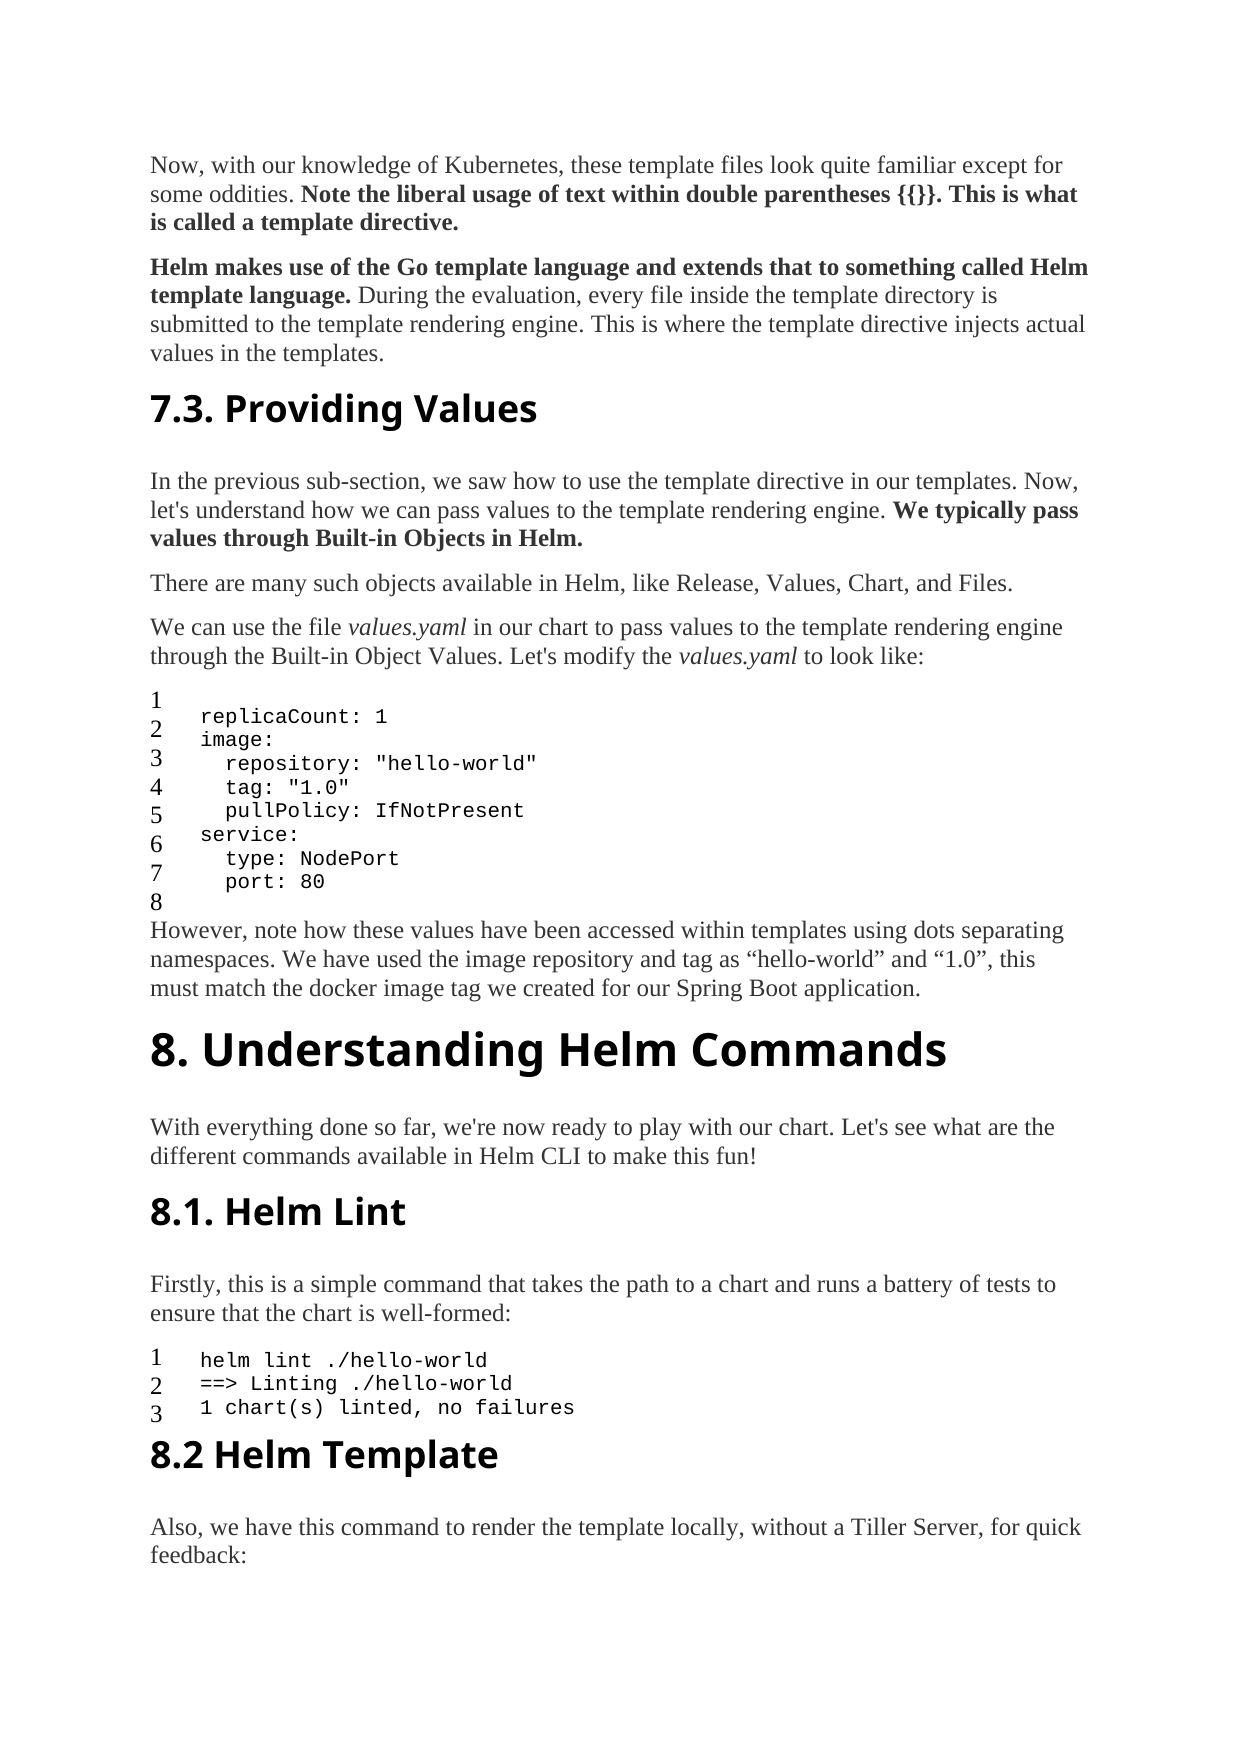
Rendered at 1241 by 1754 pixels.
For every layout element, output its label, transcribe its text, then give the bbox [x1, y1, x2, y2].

text 7.3. Providing Values [150, 382, 1090, 433]
table_header helm lint ./hello-world ==> Linting ./hello-world 1 chart(s) linted, no failures [200, 1342, 1240, 1428]
text There are many such objects available in Helm, like Release, Values, Chart, and Files. [150, 568, 1090, 597]
text In the previous sub-section, we saw how to use the template directive in our templates. Now, let's understand how we can pass values to the template rendering engine. We typically pass values through Built-in Objects in Helm. [150, 466, 1090, 552]
text However, note how these values have been accessed within templates using dots separating namespaces. We have used the image repository and tag as “hello-world” and “1.0”, this must match the docker image tag we created for our Spring Boot application. [150, 915, 1090, 1002]
text We can use the file values.yaml in our chart to pass values to the template rendering engine through the Built-in Object Values. Let's modify the values.yaml to look like: [150, 612, 1090, 670]
text 8.2 Helm Template [150, 1428, 1090, 1479]
text With everything done so far, we're now ready to play with our chart. Let's see what are the different commands available in Helm CLI to make this fun! [150, 1112, 1090, 1170]
table_header 1 2 3 4 5 6 7 8 [150, 685, 200, 915]
text 8. Understanding Helm Commands [150, 1017, 1090, 1080]
text Firstly, this is a simple command that takes the path to a chart and runs a battery of tests to ensure that the chart is well-formed: [150, 1269, 1090, 1326]
text Helm makes use of the Go template language and extends that to something called Helm template language. During the evaluation, every file inside the template directory is submitted to the template rendering engine. This is where the template directive injects actual values in the templates. [150, 252, 1090, 367]
table_header replicaCount: 1 image: repository: "hello-world" tag: "1.0" pullPolicy: IfNotPresent service: type: NodePort port: 80 [200, 685, 1240, 915]
text 8.1. Helm Lint [150, 1185, 1090, 1236]
text Also, we have this command to render the template locally, without a Tiller Server, for quick feedback: [150, 1512, 1090, 1569]
text Now, with our knowledge of Kubernetes, these template files look quite familiar except for some oddities. Note the liberal usage of text within double parentheses {{}}. This is what is called a template directive. [150, 150, 1090, 236]
table_header 1 2 3 [150, 1342, 200, 1428]
